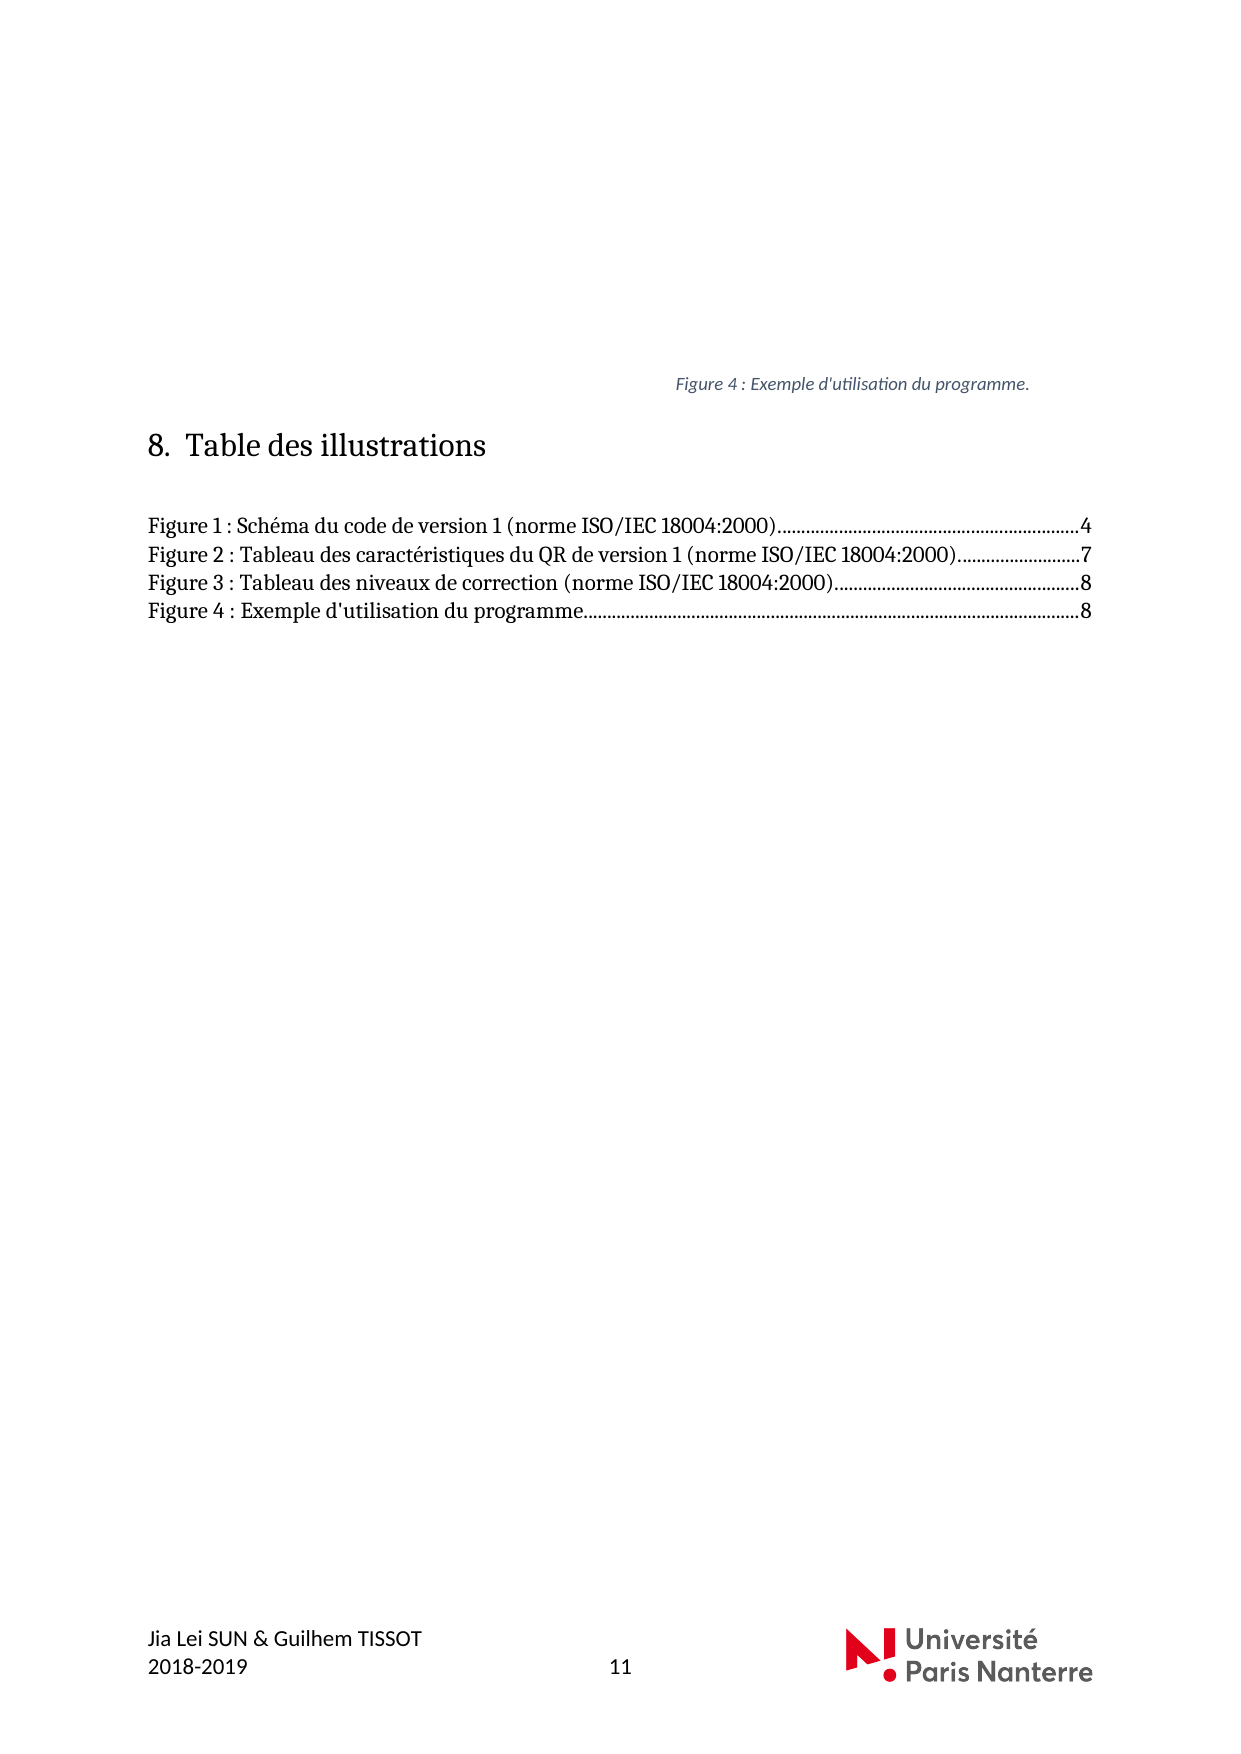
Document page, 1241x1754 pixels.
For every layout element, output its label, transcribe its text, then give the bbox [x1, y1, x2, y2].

text Figure 2 : Tableau des caractéristiques du QR de version 1 (norme ISO/IEC 18004:2000). 7 [148, 541, 1093, 568]
picture [846, 1628, 1093, 1682]
subtitle Table des illustrations [148, 427, 1093, 465]
text Figure 1 : Schéma du code de version 1 (norme ISO/IEC 18004:2000). 4 [148, 513, 1093, 539]
text Figure 4 : Exemple d'utilisation du programme. 8 [148, 598, 1093, 625]
text Figure 3 : Tableau des niveaux de correction (norme ISO/IEC 18004:2000). 8 [148, 570, 1093, 596]
